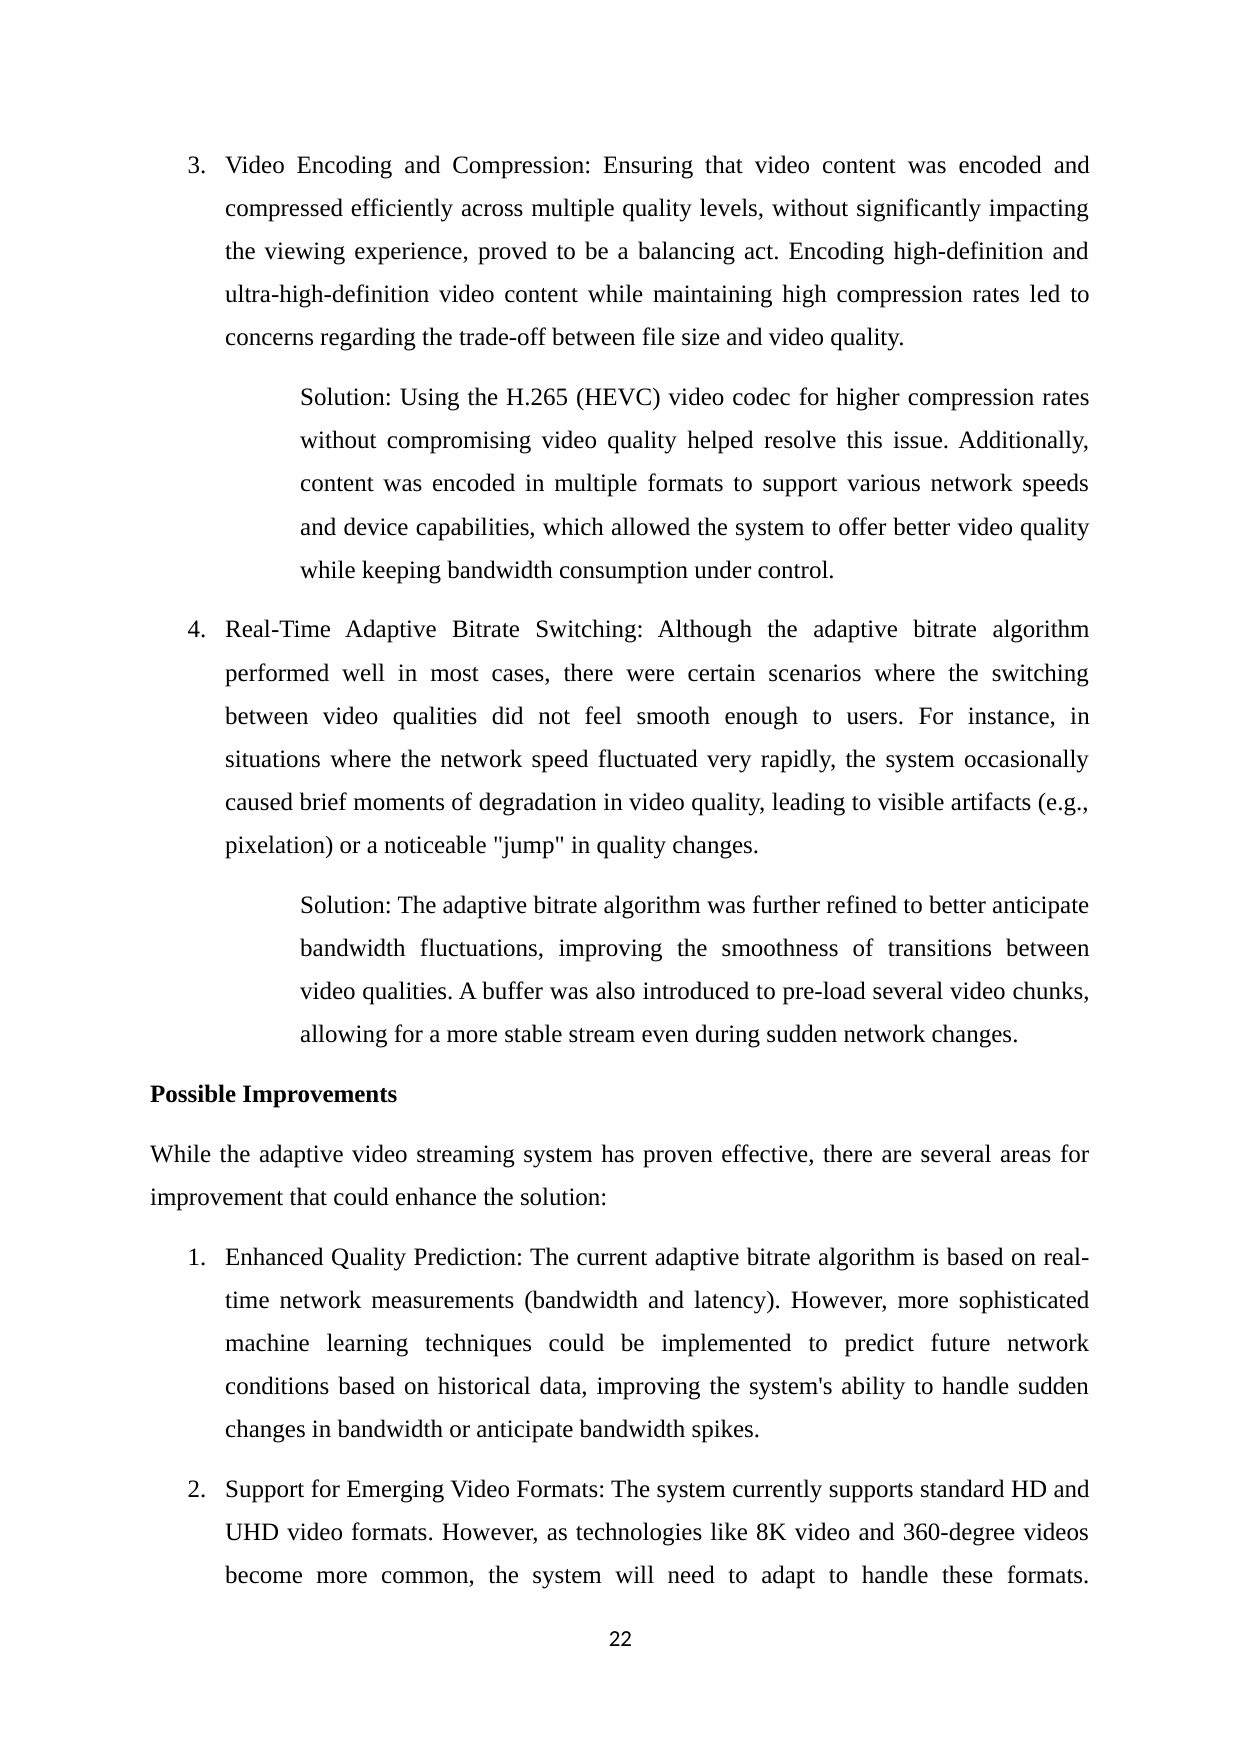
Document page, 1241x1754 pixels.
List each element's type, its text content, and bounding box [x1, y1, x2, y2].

text Possible Improvements [150, 1079, 1090, 1108]
text Solution: Using the H.265 (HEVC) video codec for higher compression rates without compromising video quality helped resolve this issue. Additionally, content was encoded in multiple formats to support various network speeds and device capabilities, which allowed the system to offer better video quality while keeping bandwidth consumption under control. [300, 382, 1090, 583]
text While the adaptive video streaming system has proven effective, there are several areas for improvement that could enhance the solution: [150, 1139, 1090, 1211]
list Real-Time Adaptive Bitrate Switching: Although the adaptive bitrate algorithm performed well in most cases, there were certain scenarios where the switching between video qualities did not feel smooth enough to users. For instance, in situations where the network speed fluctuated very rapidly, the system occasionally caused brief moments of degradation in video quality, leading to visible artifacts (e.g., pixelation) or a noticeable "jump" in quality changes. [187, 614, 1090, 859]
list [187, 1474, 1090, 1589]
list Video Encoding and Compression: Ensuring that video content was encoded and compressed efficiently across multiple quality levels, without significantly impacting the viewing experience, proved to be a balancing act. Encoding high-definition and ultra-high-definition video content while maintaining high compression rates led to concerns regarding the trade-off between file size and video quality. [187, 150, 1090, 351]
text Solution: The adaptive bitrate algorithm was further refined to better anticipate bandwidth fluctuations, improving the smoothness of transitions between video qualities. A buffer was also introduced to pre-load several video chunks, allowing for a more stable stream even during sudden network changes. [300, 890, 1090, 1048]
list Enhanced Quality Prediction: The current adaptive bitrate algorithm is based on real-time network measurements (bandwidth and latency). However, more sophisticated machine learning techniques could be implemented to predict future network conditions based on historical data, improving the system's ability to handle sudden changes in bandwidth or anticipate bandwidth spikes. [187, 1242, 1090, 1443]
